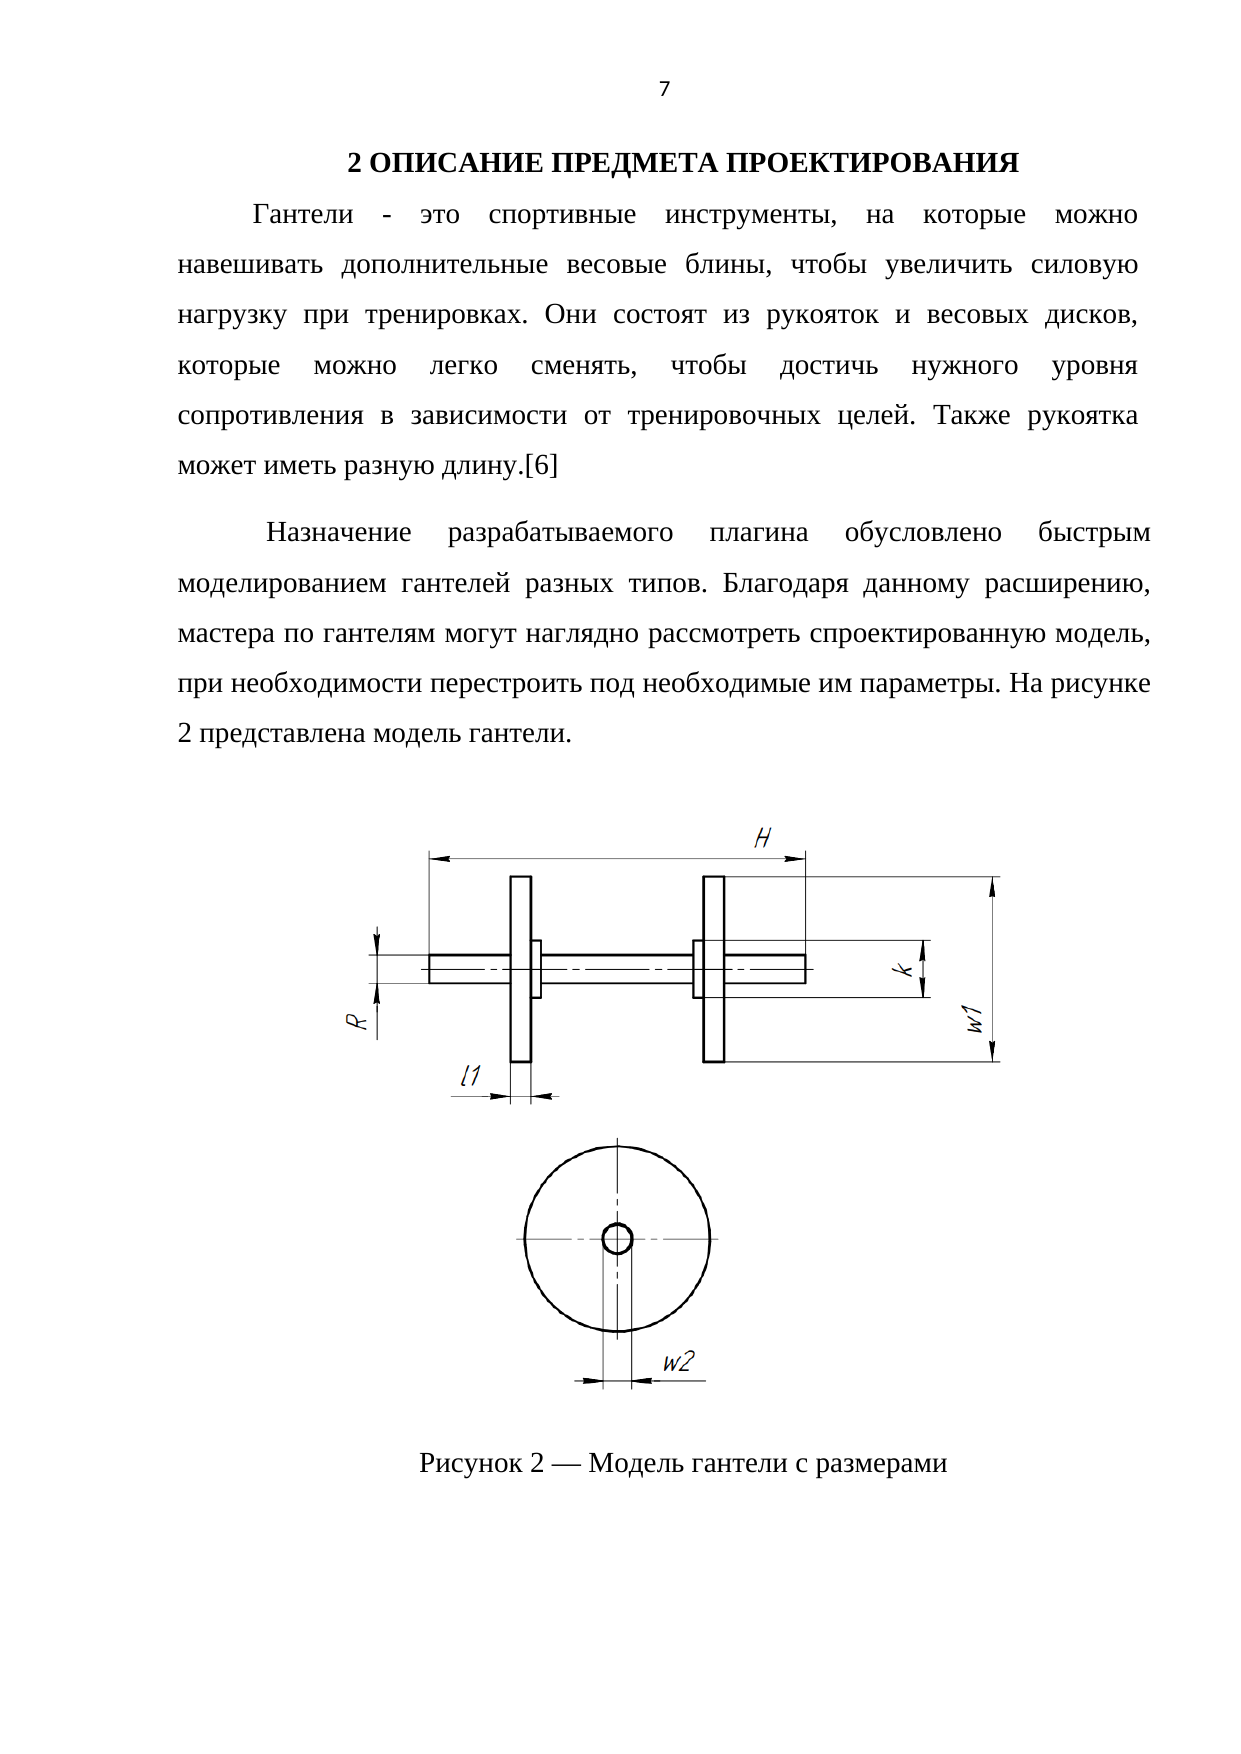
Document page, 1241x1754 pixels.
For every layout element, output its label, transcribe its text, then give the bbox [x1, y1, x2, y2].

subtitle 2 ОПИСАНИЕ ПРЕДМЕТА ПРОЕКТИРОВАНИЯ [215, 146, 1152, 179]
text Гантели - это спортивные инструменты, на которые можно навешивать дополнительные весовые блины, чтобы увеличить силовую нагрузку при тренировках. Они состоят из рукояток и весовых дисков, которые можно легко сменять, чтобы достичь нужного уровня сопротивления в зависимости от тренировочных целей. Также рукоятка может иметь разную длину.[6] [177, 196, 1139, 481]
text Рисунок 2 — Модель гантели с размерами [215, 1445, 1152, 1478]
text Назначение разрабатываемого плагина обусловлено быстрым моделированием гантелей разных типов. Благодаря данному расширению, мастера по гантелям могут наглядно рассмотреть спроектированную модель, при необходимости перестроить под необходимые им параметры. На рисунке 2 представлена модель гантели. [177, 514, 1152, 749]
picture [317, 766, 1011, 1415]
